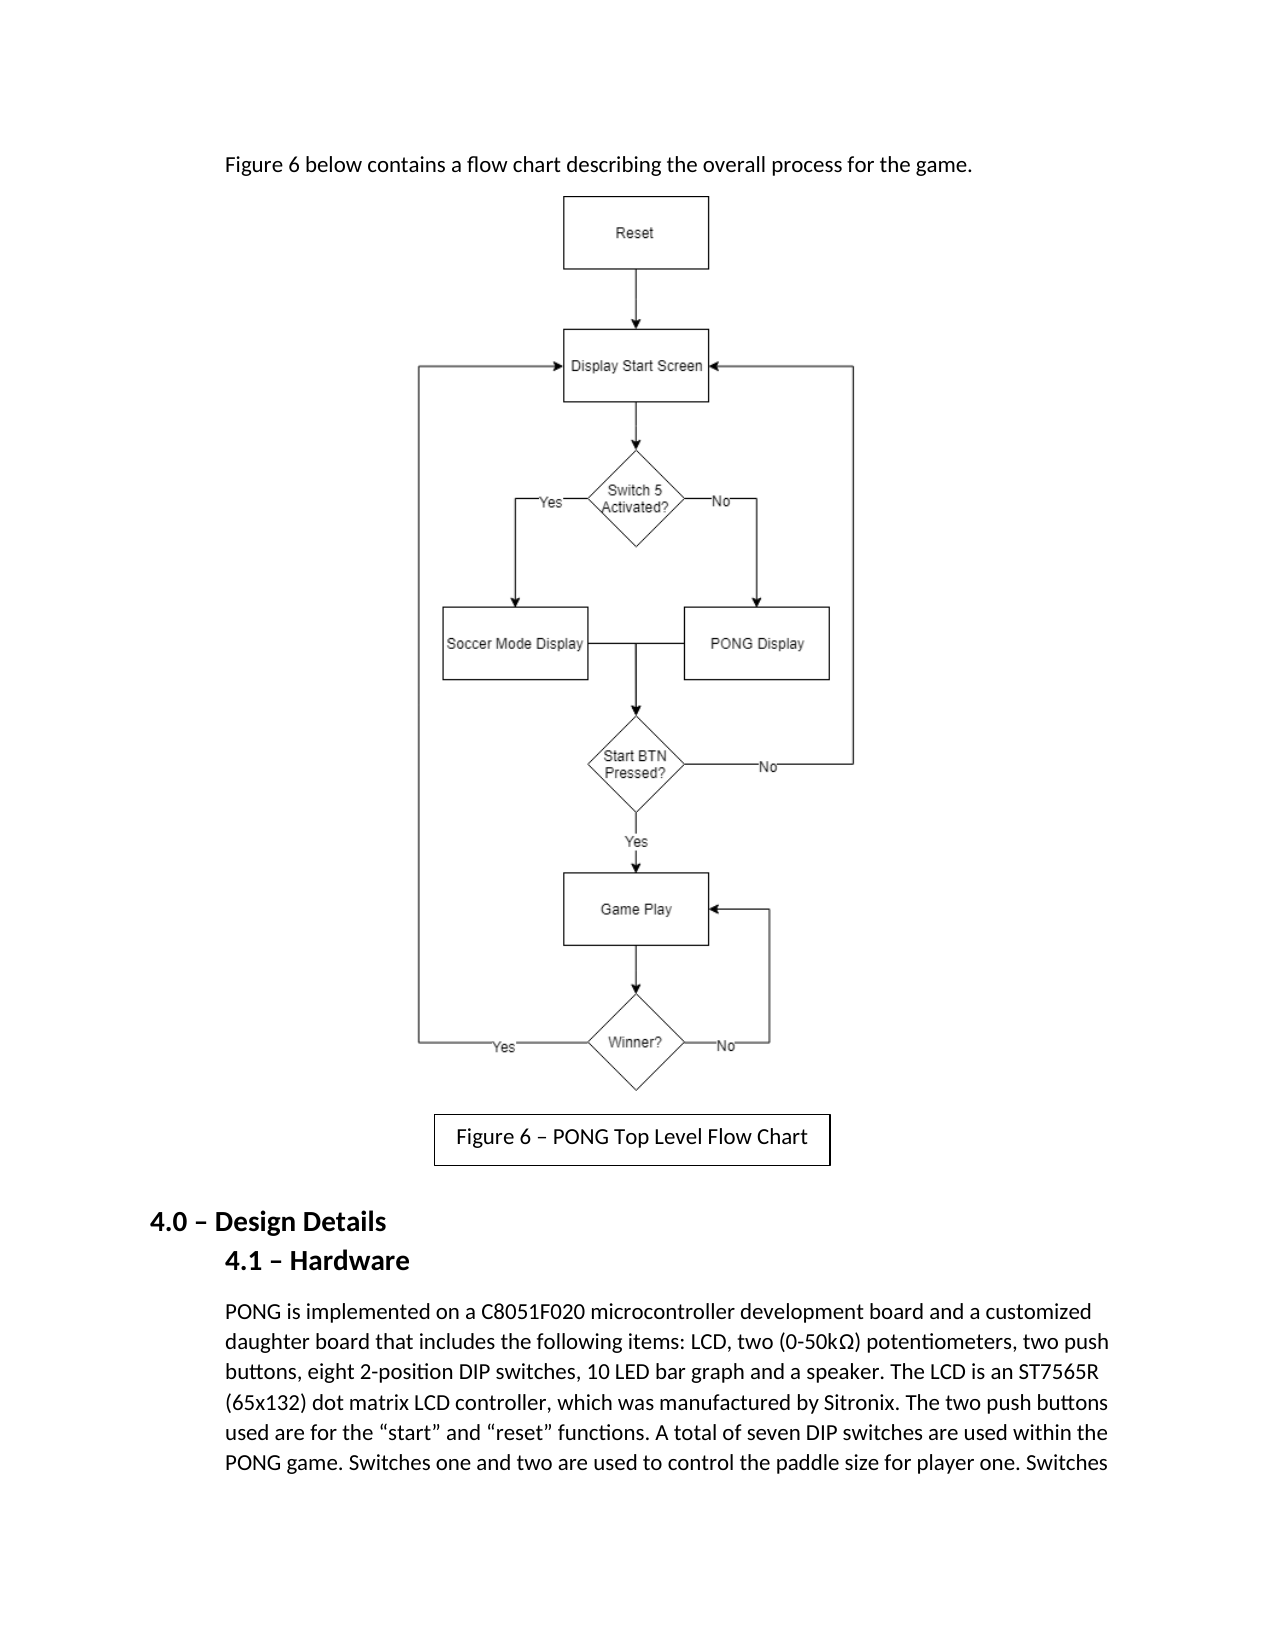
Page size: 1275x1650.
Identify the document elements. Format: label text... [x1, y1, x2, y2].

text Figure 6 below contains a flow chart describing the overall process for the game. [150, 150, 1125, 178]
list – Design Details [150, 1203, 1125, 1239]
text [225, 1297, 1125, 1476]
list – Hardware [225, 1242, 1125, 1278]
picture [410, 196, 865, 1091]
